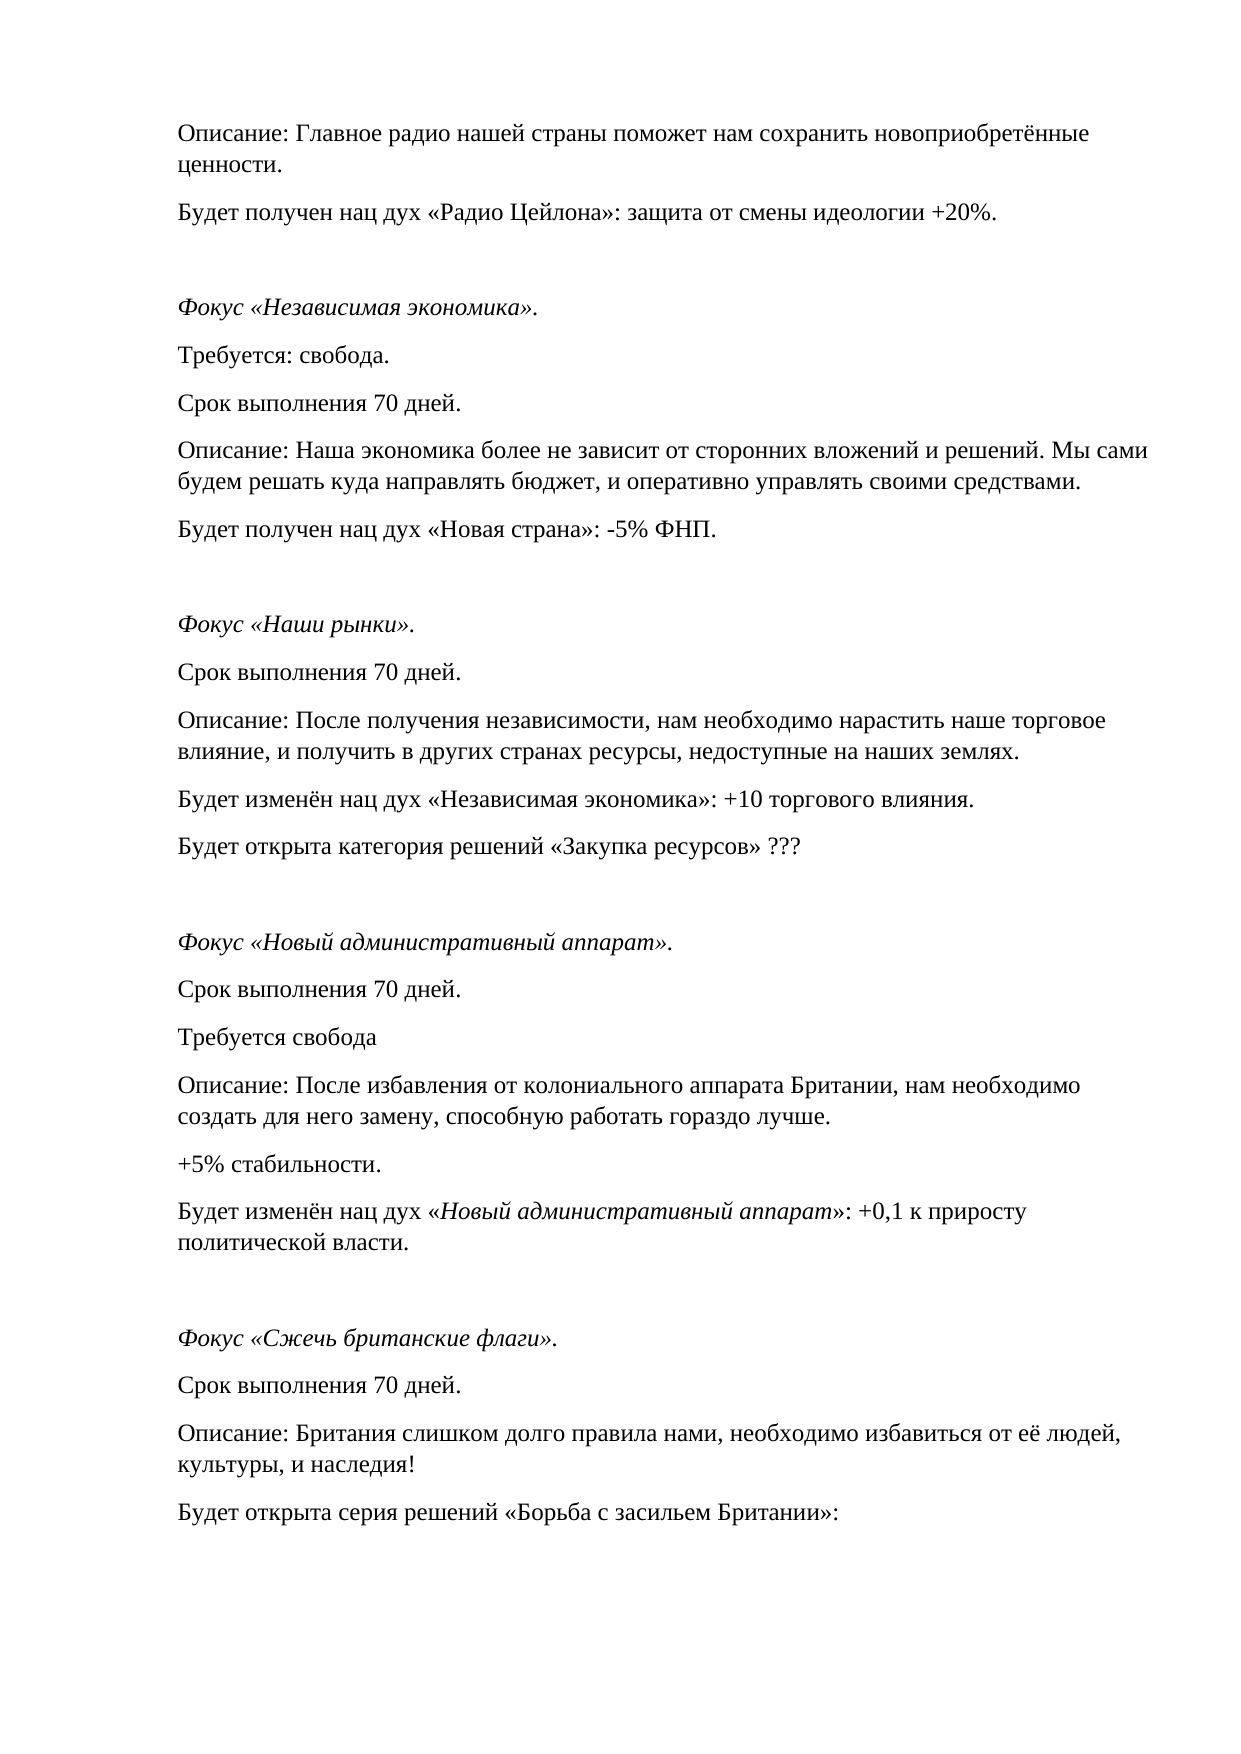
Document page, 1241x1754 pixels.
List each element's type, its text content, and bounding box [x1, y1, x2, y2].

text Требуется: свобода. [177, 340, 1152, 369]
text Фокус «Новый административный аппарат». [177, 927, 1152, 956]
text Фокус «Независимая экономика». [177, 292, 1152, 321]
text Фокус «Наши рынки». [177, 609, 1152, 638]
text Описание: Наша экономика более не зависит от сторонних вложений и решений. Мы сами будем решать куда направлять бюджет, и оперативно управлять своими средствами. [177, 435, 1152, 495]
text Срок выполнения 70 дней. [177, 388, 1152, 416]
text Срок выполнения 70 дней. [177, 974, 1152, 1003]
text Будет получен нац дух «Новая страна»: -5% ФНП. [177, 514, 1152, 543]
text Фокус «Сжечь британские флаги». [177, 1323, 1152, 1352]
text Описание: После избавления от колониального аппарата Британии, нам необходимо создать для него замену, способную работать гораздо лучше. [177, 1070, 1152, 1130]
text Требуется свобода [177, 1022, 1152, 1051]
text Будет изменён нац дух «Новый административный аппарат»: +0,1 к приросту политической власти. [177, 1196, 1152, 1256]
text Описание: Главное радио нашей страны поможет нам сохранить новоприобретённые ценности. [177, 118, 1152, 178]
text Описание: После получения независимости, нам необходимо нарастить наше торговое влияние, и получить в других странах ресурсы, недоступные на наших землях. [177, 705, 1152, 765]
text Будет получен нац дух «Радио Цейлона»: защита от смены идеологии +20%. [177, 197, 1152, 226]
text Срок выполнения 70 дней. [177, 657, 1152, 686]
text Будет открыта категория решений «Закупка ресурсов» ??? [177, 831, 1152, 860]
text Будет изменён нац дух «Независимая экономика»: +10 торгового влияния. [177, 784, 1152, 812]
text Срок выполнения 70 дней. [177, 1371, 1152, 1399]
text Будет открыта серия решений «Борьба с засильем Британии»: [177, 1497, 1152, 1526]
text Описание: Британия слишком долго правила нами, необходимо избавиться от её людей, культуры, и наследия! [177, 1418, 1152, 1478]
text +5% стабильности. [177, 1149, 1152, 1177]
